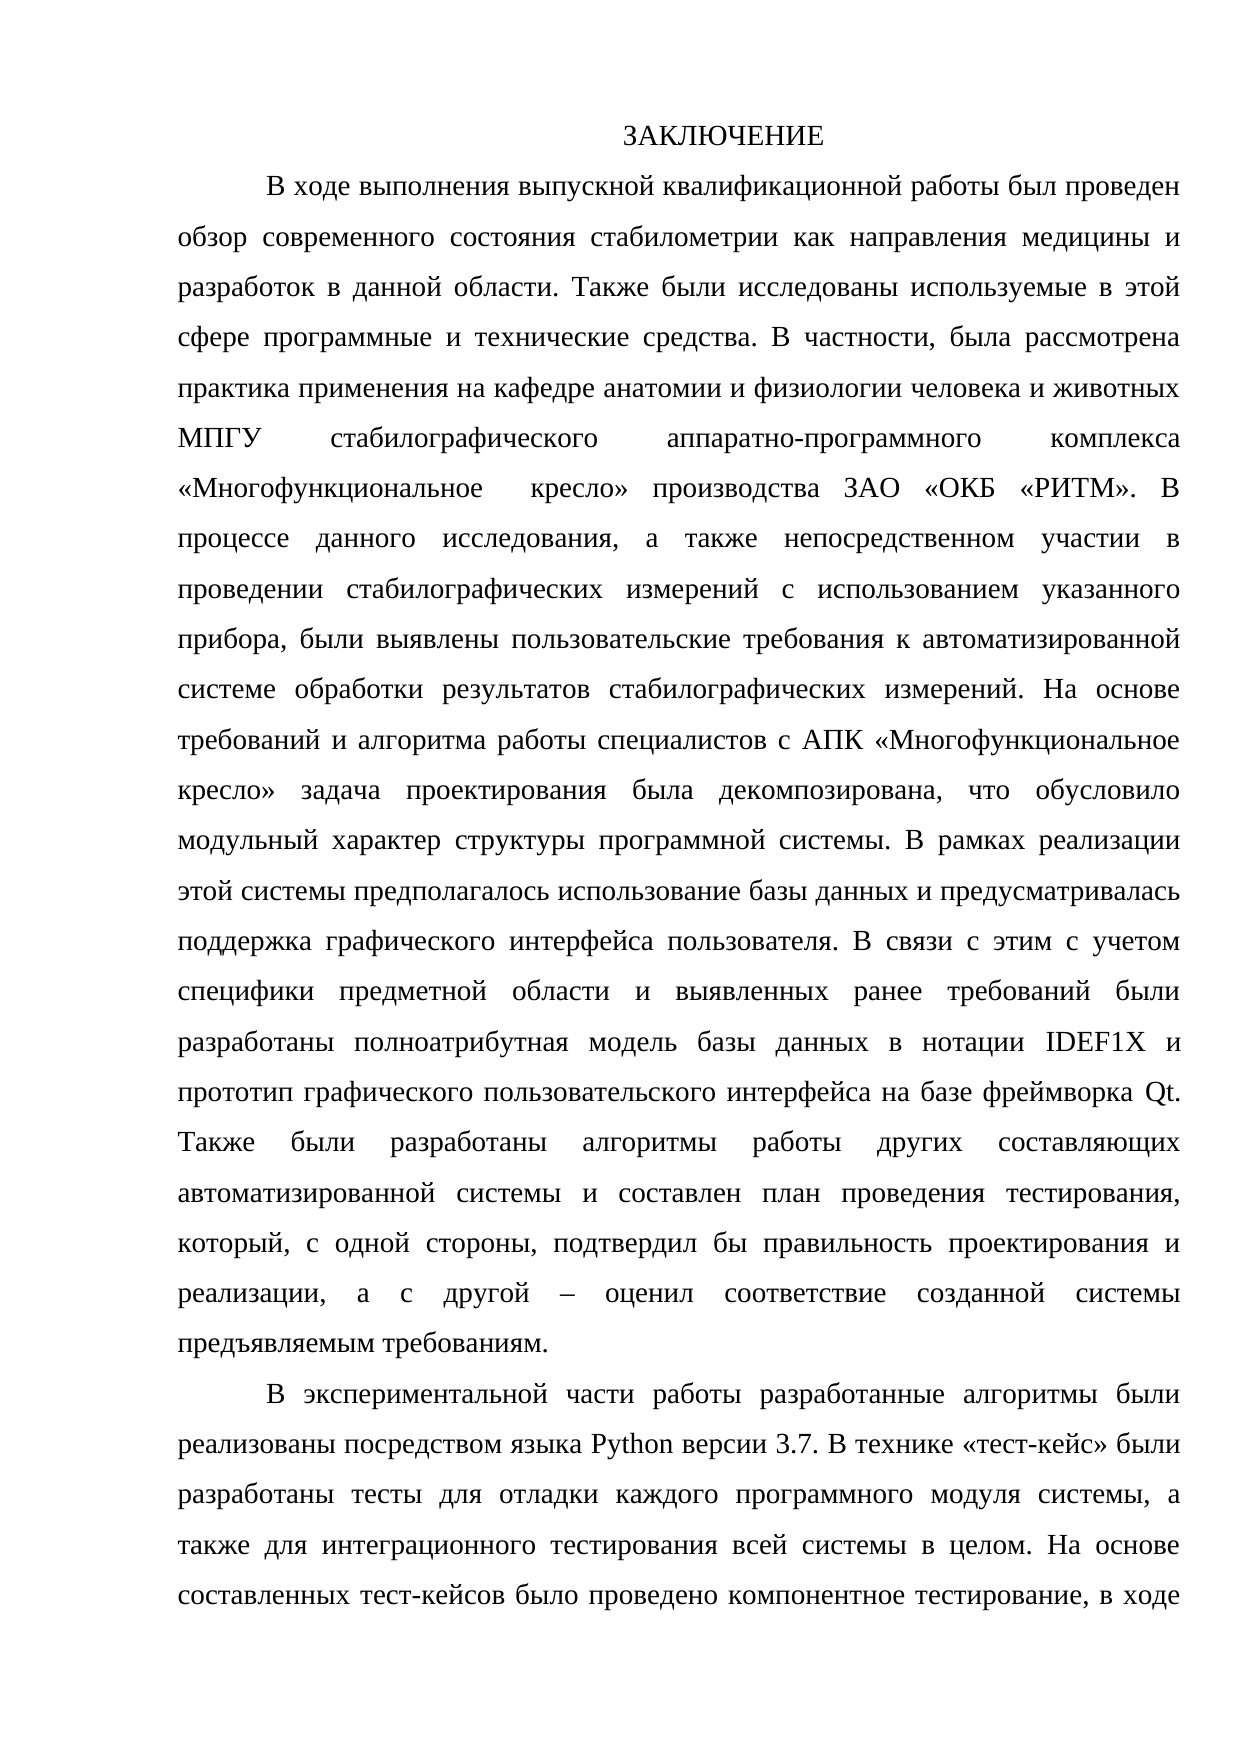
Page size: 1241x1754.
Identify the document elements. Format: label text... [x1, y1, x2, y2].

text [177, 1376, 1181, 1611]
text ЗАКЛЮЧЕНИЕ [177, 118, 1181, 152]
text В ходе выполнения выпускной квалификационной работы был проведен обзор современного состояния стабилометрии как направления медицины и разработок в данной области. Также были исследованы используемые в этой сфере программные и технические средства. В частности, была рассмотрена практика применения на кафедре анатомии и физиологии человека и животных МПГУ стабилографического аппаратно-программного комплекса «Многофункциональное кресло» производства ЗАО «ОКБ «РИТМ». В процессе данного исследования, а также непосредственном участии в проведении стабилографических измерений с использованием указанного прибора, были выявлены пользовательские требования к автоматизированной системе обработки результатов стабилографических измерений. На основе требований и алгоритма работы специалистов с АПК «Многофункциональное кресло» задача проектирования была декомпозирована, что обусловило модульный характер структуры программной системы. В рамках реализации этой системы предполагалось использование базы данных и предусматривалась поддержка графического интерфейса пользователя. В связи с этим с учетом специфики предметной области и выявленных ранее требований были разработаны полноатрибутная модель базы данных в нотации IDEF1X и прототип графического пользовательского интерфейса на базе фреймворка Qt. Также были разработаны алгоритмы работы других составляющих автоматизированной системы и составлен план проведения тестирования, который, с одной стороны, подтвердил бы правильность проектирования и реализации, а с другой – оценил соответствие созданной системы предъявляемым требованиям. [177, 168, 1181, 1359]
